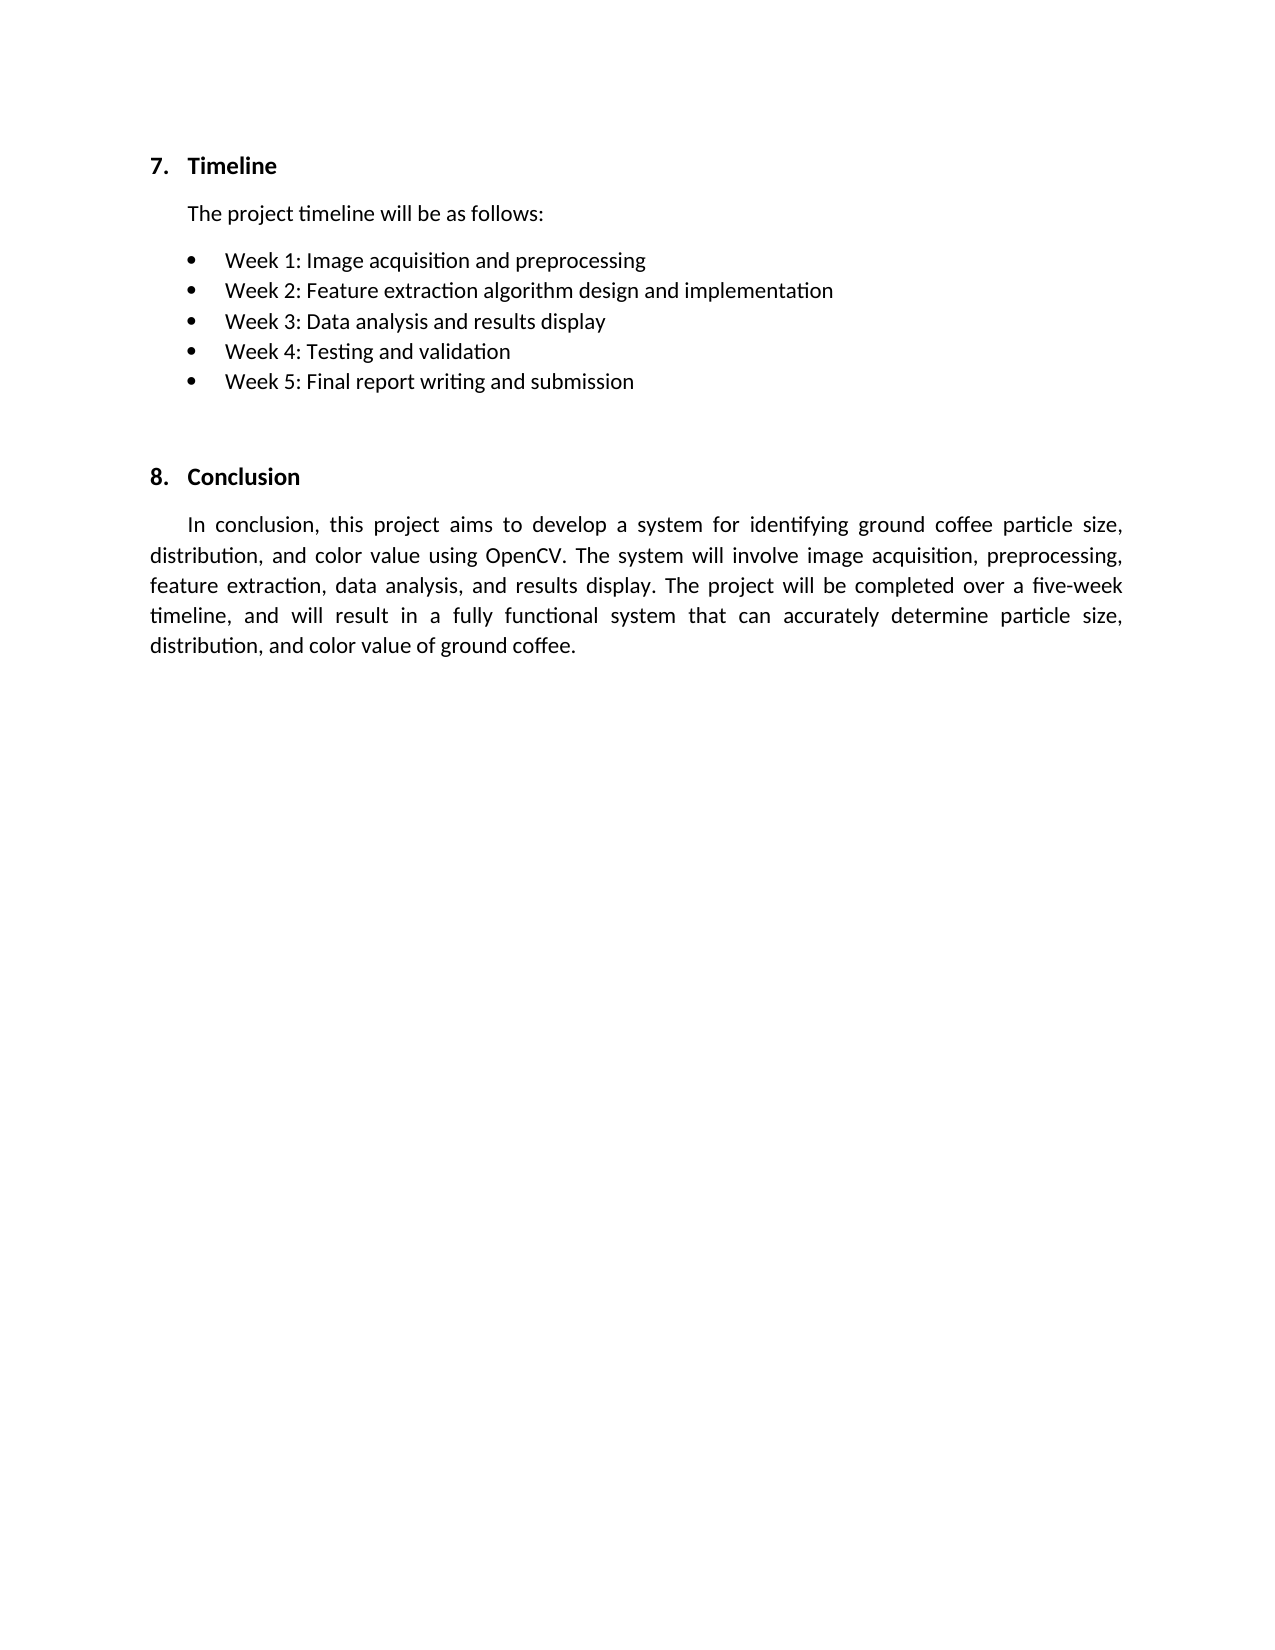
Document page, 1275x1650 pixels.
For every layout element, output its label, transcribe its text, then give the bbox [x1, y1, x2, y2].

list Timeline [150, 150, 1125, 181]
list Week 1: Image acquisition and preprocessing [187, 246, 1125, 274]
list Week 5: Final report writing and submission [187, 367, 1125, 395]
list Week 2: Feature extraction algorithm design and implementation [187, 277, 1125, 305]
list Conclusion [150, 461, 1125, 492]
text The project timeline will be as follows: [150, 199, 1125, 228]
list Week 3: Data analysis and results display [187, 307, 1125, 335]
list Week 4: Testing and validation [187, 337, 1125, 365]
text In conclusion, this project aims to develop a system for identifying ground coffee particle size, distribution, and color value using OpenCV. The system will involve image acquisition, preprocessing, feature extraction, data analysis, and results display. The project will be completed over a five-week timeline, and will result in a fully functional system that can accurately determine particle size, distribution, and color value of ground coffee. [150, 511, 1125, 659]
